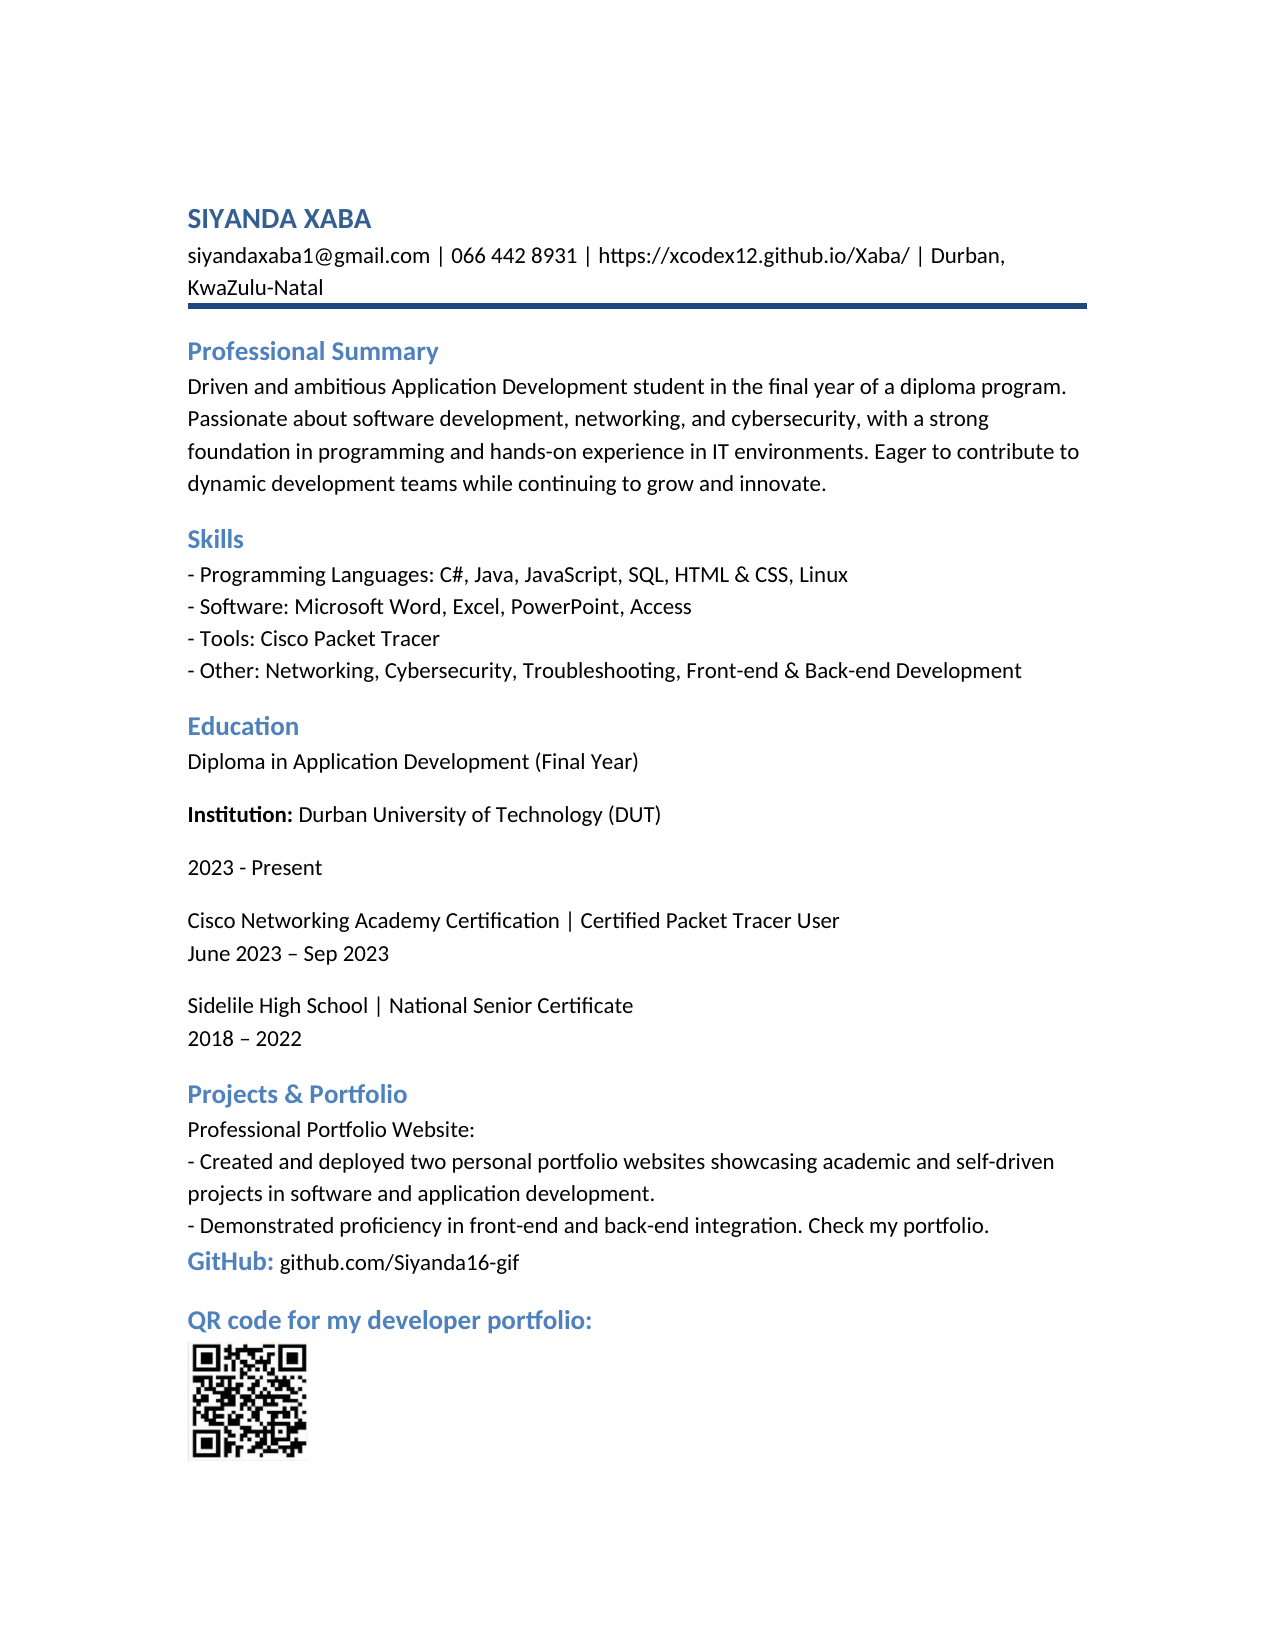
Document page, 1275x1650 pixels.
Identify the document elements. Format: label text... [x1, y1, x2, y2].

subtitle Professional Summary [187, 334, 1087, 367]
text Institution: Durban University of Technology (DUT) [187, 800, 1087, 828]
text Sidelile High School | National Senior Certificate 2018 – 2022 [187, 992, 1087, 1052]
subtitle Education [187, 709, 1087, 742]
text 2023 - Present [187, 853, 1087, 881]
text - Programming Languages: C#, Java, JavaScript, SQL, HTML & CSS, Linux - Software: Microsoft Word, Excel, PowerPoint, Access - Tools: Cisco Packet Tracer - Other: Networking, Cybersecurity, Troubleshooting, Front-end & Back-end Development [187, 560, 1087, 684]
picture [187, 1341, 309, 1461]
text Cisco Networking Academy Certification | Certified Packet Tracer User June 2023 – Sep 2023 [187, 906, 1087, 967]
subtitle SIYANDA XABA [187, 200, 1087, 236]
text siyandaxaba1@gmail.com | 066 442 8931 | https://xcodex12.github.io/Xaba/ | Durban, KwaZulu-Natal [187, 241, 1087, 309]
subtitle QR code for my developer portfolio: [187, 1303, 1087, 1336]
text Driven and ambitious Application Development student in the final year of a diploma program. Passionate about software development, networking, and cybersecurity, with a strong foundation in programming and hands-on experience in IT environments. Eager to contribute to dynamic development teams while continuing to grow and innovate. [187, 372, 1087, 497]
text Professional Portfolio Website: - Created and deployed two personal portfolio websites showcasing academic and self-driven projects in software and application development. - Demonstrated proficiency in front-end and back-end integration. Check my portfolio. GitHub: github.com/Siyanda16-gif [187, 1115, 1087, 1277]
text Diploma in Application Development (Final Year) [187, 747, 1087, 775]
subtitle Skills [187, 522, 1087, 555]
subtitle Projects & Portfolio [187, 1077, 1087, 1110]
